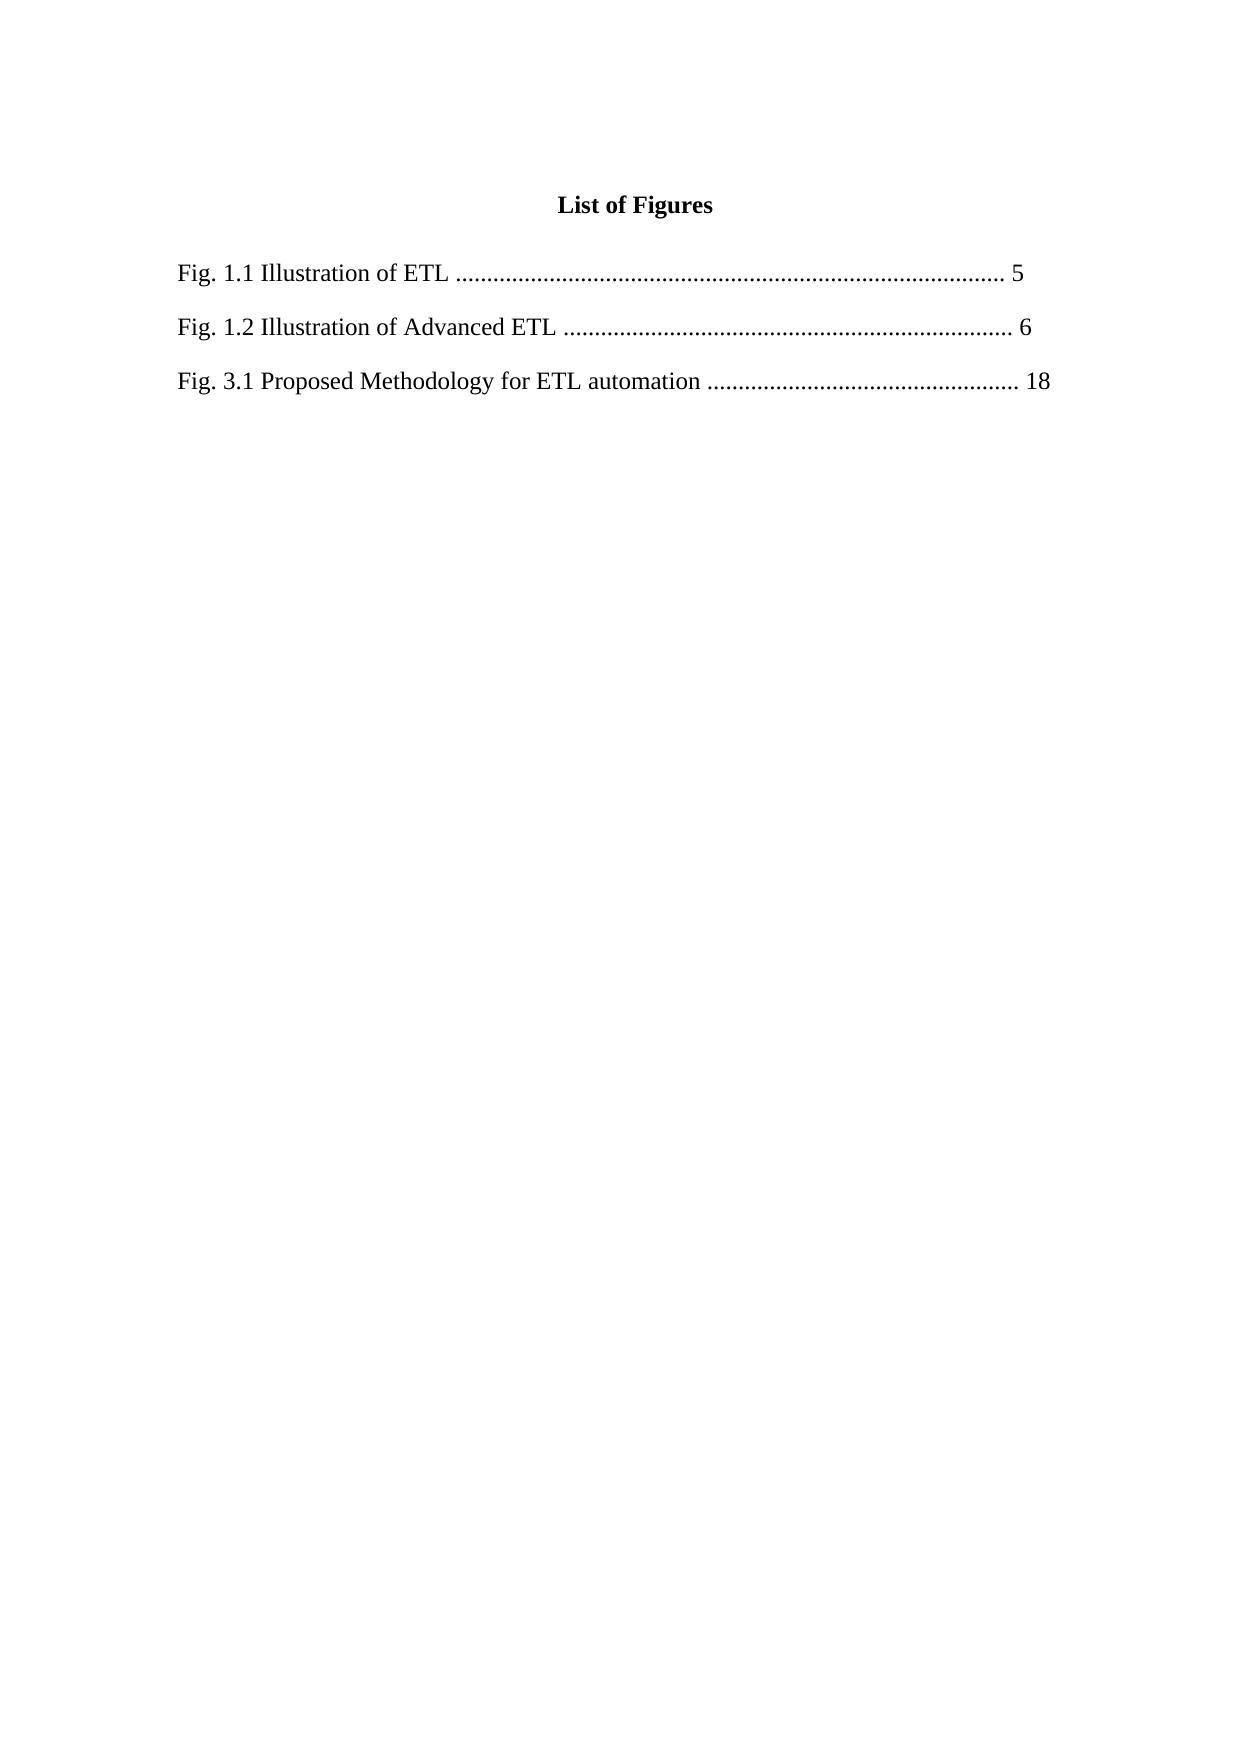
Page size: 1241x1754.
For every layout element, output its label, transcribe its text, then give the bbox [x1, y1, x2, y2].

text Fig. 1.2 Illustration of Advanced ETL ........................................................................ 6 [177, 312, 1093, 341]
subtitle List of Figures [177, 190, 1093, 219]
text Fig. 3.1 Proposed Methodology for ETL automation .................................................. 18 [177, 366, 1093, 394]
text Fig. 1.1 Illustration of ETL ........................................................................................ 5 [177, 258, 1093, 287]
